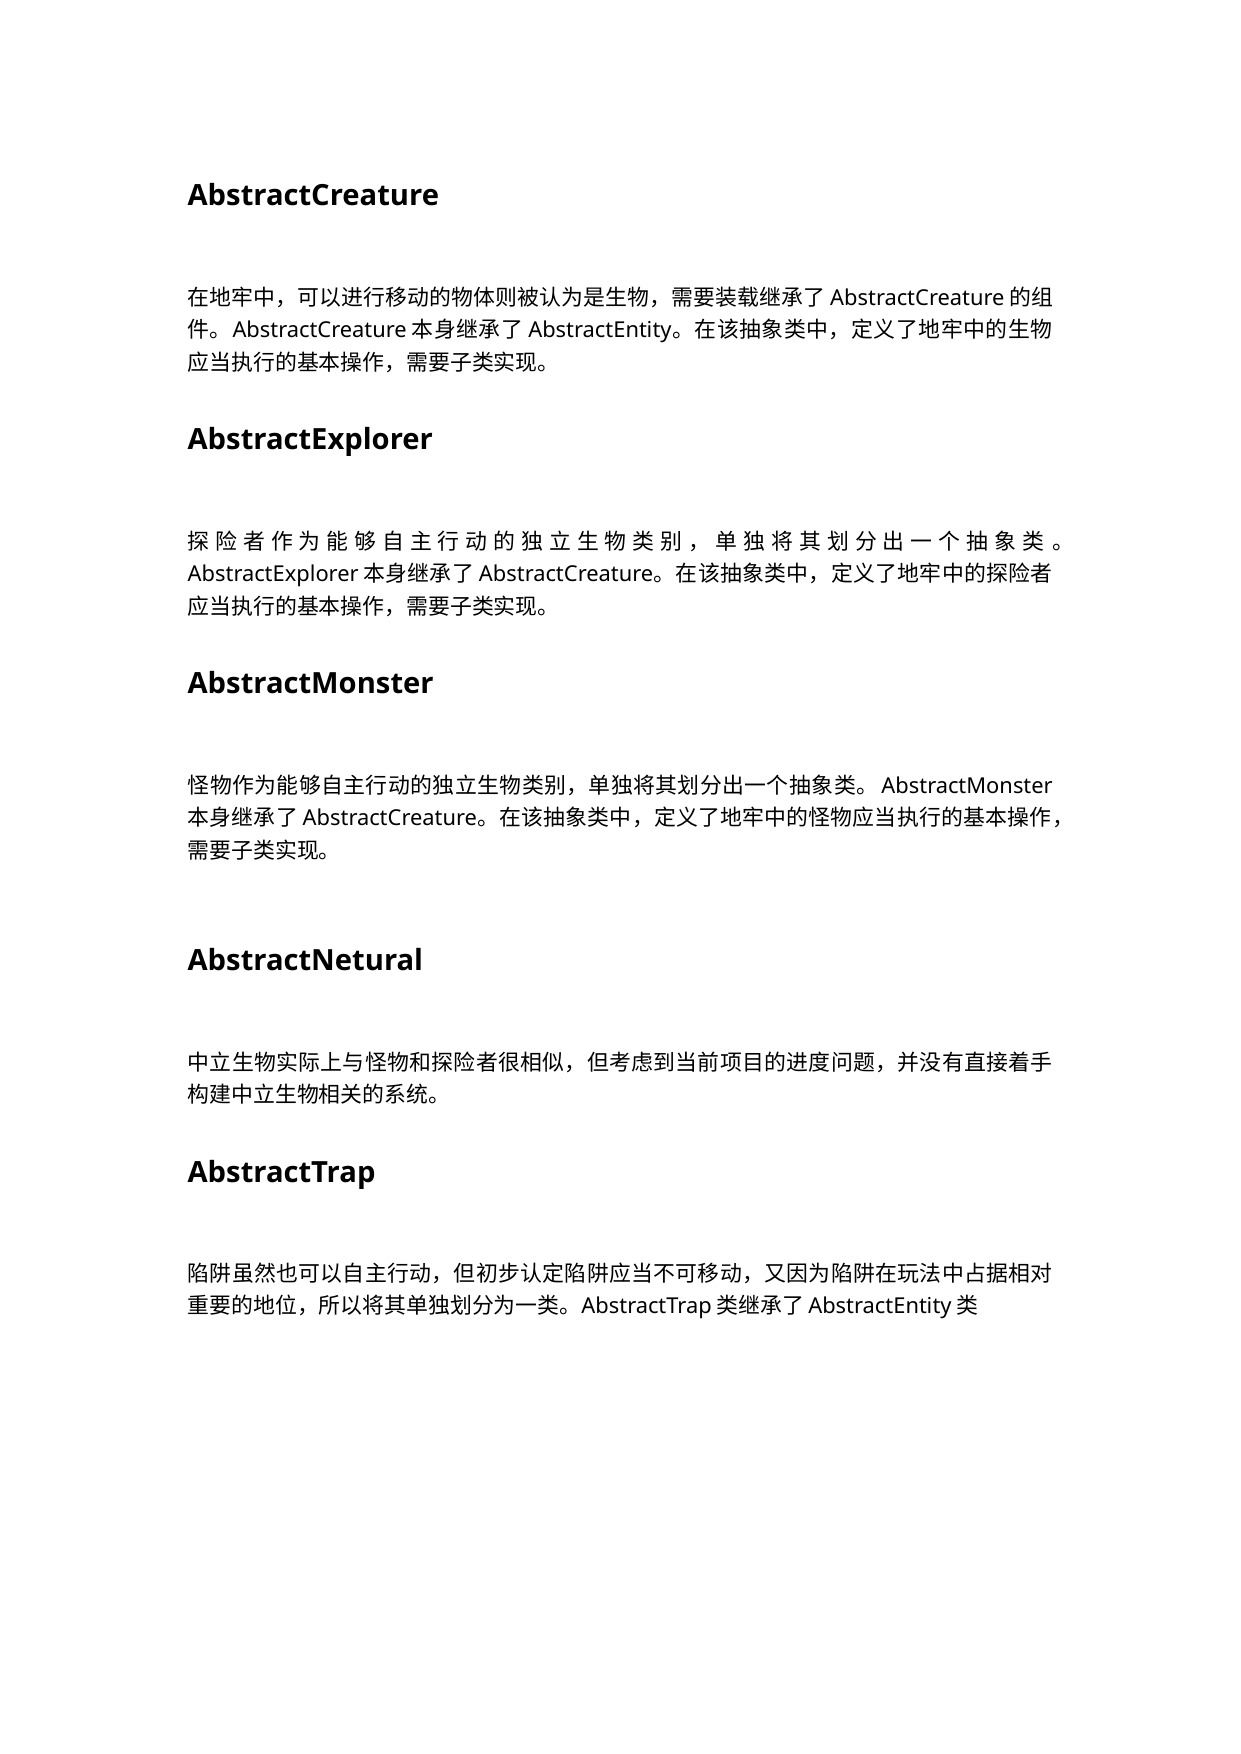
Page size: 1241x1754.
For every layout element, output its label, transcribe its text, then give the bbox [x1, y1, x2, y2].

text 在地牢中，可以进行移动的物体则被认为是生物，需要装载继承了AbstractCreature的组件。AbstractCreature本身继承了AbstractEntity。在该抽象类中，定义了地牢中的生物应当执行的基本操作，需要子类实现。 [187, 279, 1053, 377]
subtitle AbstractTrap [187, 1138, 1053, 1203]
subtitle AbstractExplorer [187, 406, 1053, 471]
text 陷阱虽然也可以自主行动，但初步认定陷阱应当不可移动，又因为陷阱在玩法中占据相对重要的地位，所以将其单独划分为一类。AbstractTrap类继承了AbstractEntity类 [187, 1256, 1053, 1321]
text 探险者作为能够自主行动的独立生物类别，单独将其划分出一个抽象类。AbstractExplorer本身继承了AbstractCreature。在该抽象类中，定义了地牢中的探险者应当执行的基本操作，需要子类实现。 [187, 523, 1053, 621]
subtitle AbstractNetural [187, 927, 1053, 992]
text 中立生物实际上与怪物和探险者很相似，但考虑到当前项目的进度问题，并没有直接着手构建中立生物相关的系统。 [187, 1044, 1053, 1109]
subtitle AbstractCreature [187, 162, 1053, 227]
subtitle AbstractMonster [187, 650, 1053, 715]
text 怪物作为能够自主行动的独立生物类别，单独将其划分出一个抽象类。AbstractMonster本身继承了AbstractCreature。在该抽象类中，定义了地牢中的怪物应当执行的基本操作，需要子类实现。 [187, 767, 1053, 865]
